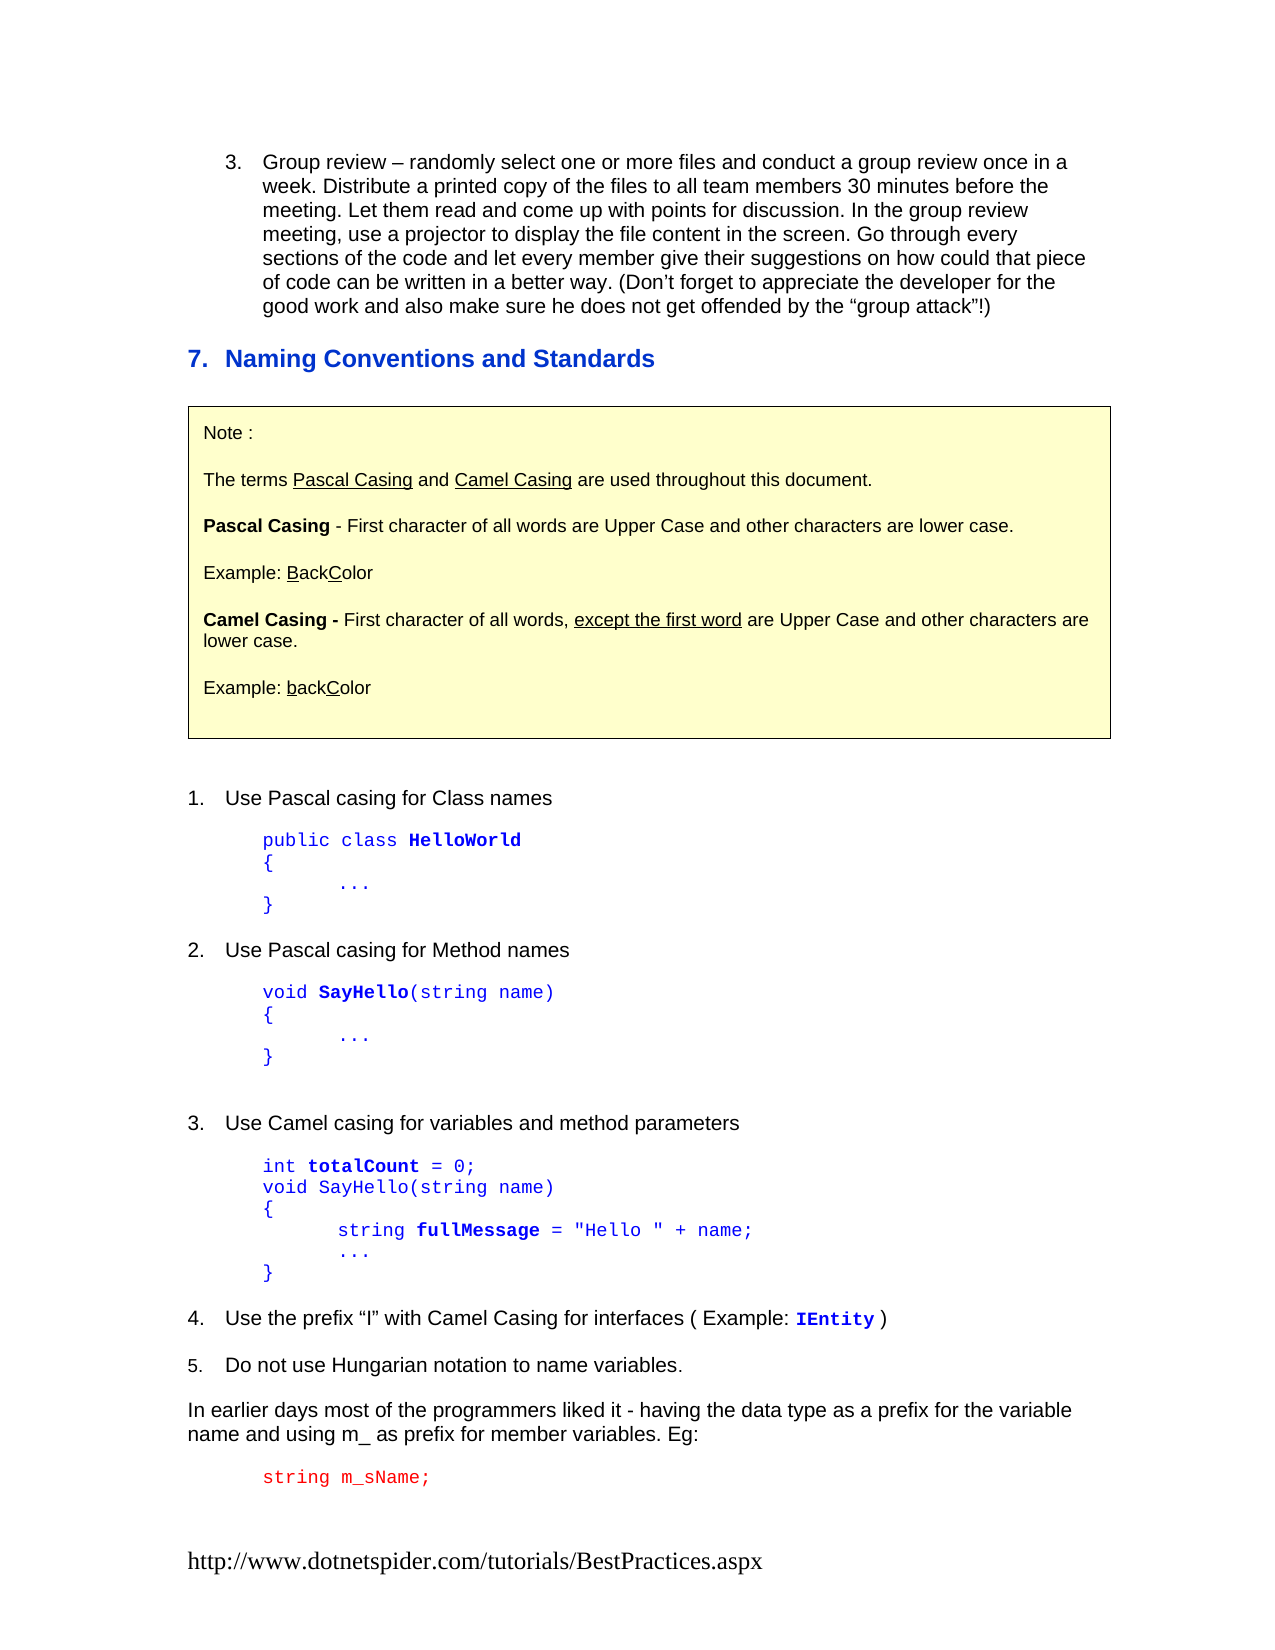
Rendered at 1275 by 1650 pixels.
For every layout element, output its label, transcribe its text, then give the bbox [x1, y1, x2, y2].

text ... [262, 1026, 1087, 1047]
text void SayHello(string name) [262, 983, 1087, 1004]
list Use Camel casing for variables and method parameters [187, 1111, 1087, 1135]
text int totalCount = 0; [262, 1157, 1087, 1178]
text public class HelloWorld [262, 831, 1087, 852]
text } [262, 1263, 1087, 1284]
list Do not use Hungarian notation to name variables. [187, 1352, 1087, 1376]
list Group review – randomly select one or more files and conduct a group review once in a week. Distribute a printed copy of the files to all team members 30 minutes before the meeting. Let them read and come up with points for discussion. In the group review meeting, use a projector to display the file content in the screen. Go through every sections of the code and let every member give their suggestions on how could that piece of code can be written in a better way. (Don’t forget to appreciate the developer for the good work and also make sure he does not get offended by the “group attack”!) [225, 150, 1087, 318]
text } [262, 895, 1087, 916]
text { [262, 1004, 1087, 1026]
text ... [262, 1242, 1087, 1263]
text { [262, 852, 1087, 874]
list Use Pascal casing for Method names [187, 938, 1087, 962]
subtitle Naming Conventions and Standards [187, 344, 1083, 373]
text { [262, 1199, 1087, 1220]
list Use the prefix “I” with Camel Casing for interfaces ( Example: IEntity ) [187, 1306, 1087, 1331]
text void SayHello(string name) [262, 1178, 1087, 1199]
text string m_sName; [262, 1467, 1087, 1489]
list Use Pascal casing for Class names [187, 786, 1087, 810]
text In earlier days most of the programmers liked it - having the data type as a prefix for the variable name and using m_ as prefix for member variables. Eg: [187, 1398, 1087, 1446]
table_header Note : The terms Pascal Casing and Camel Casing are used throughout this document. Pascal Casing - First character of all words are Upper Case and other characters are lower case. Example: BackColor Camel Casing - First character of all words, except the first word are Upper Case and other characters are lower case. Example: backColor [189, 407, 1110, 738]
text ... [262, 874, 1087, 895]
text } [262, 1047, 1087, 1068]
text string fullMessage = "Hello " + name; [262, 1220, 1087, 1242]
